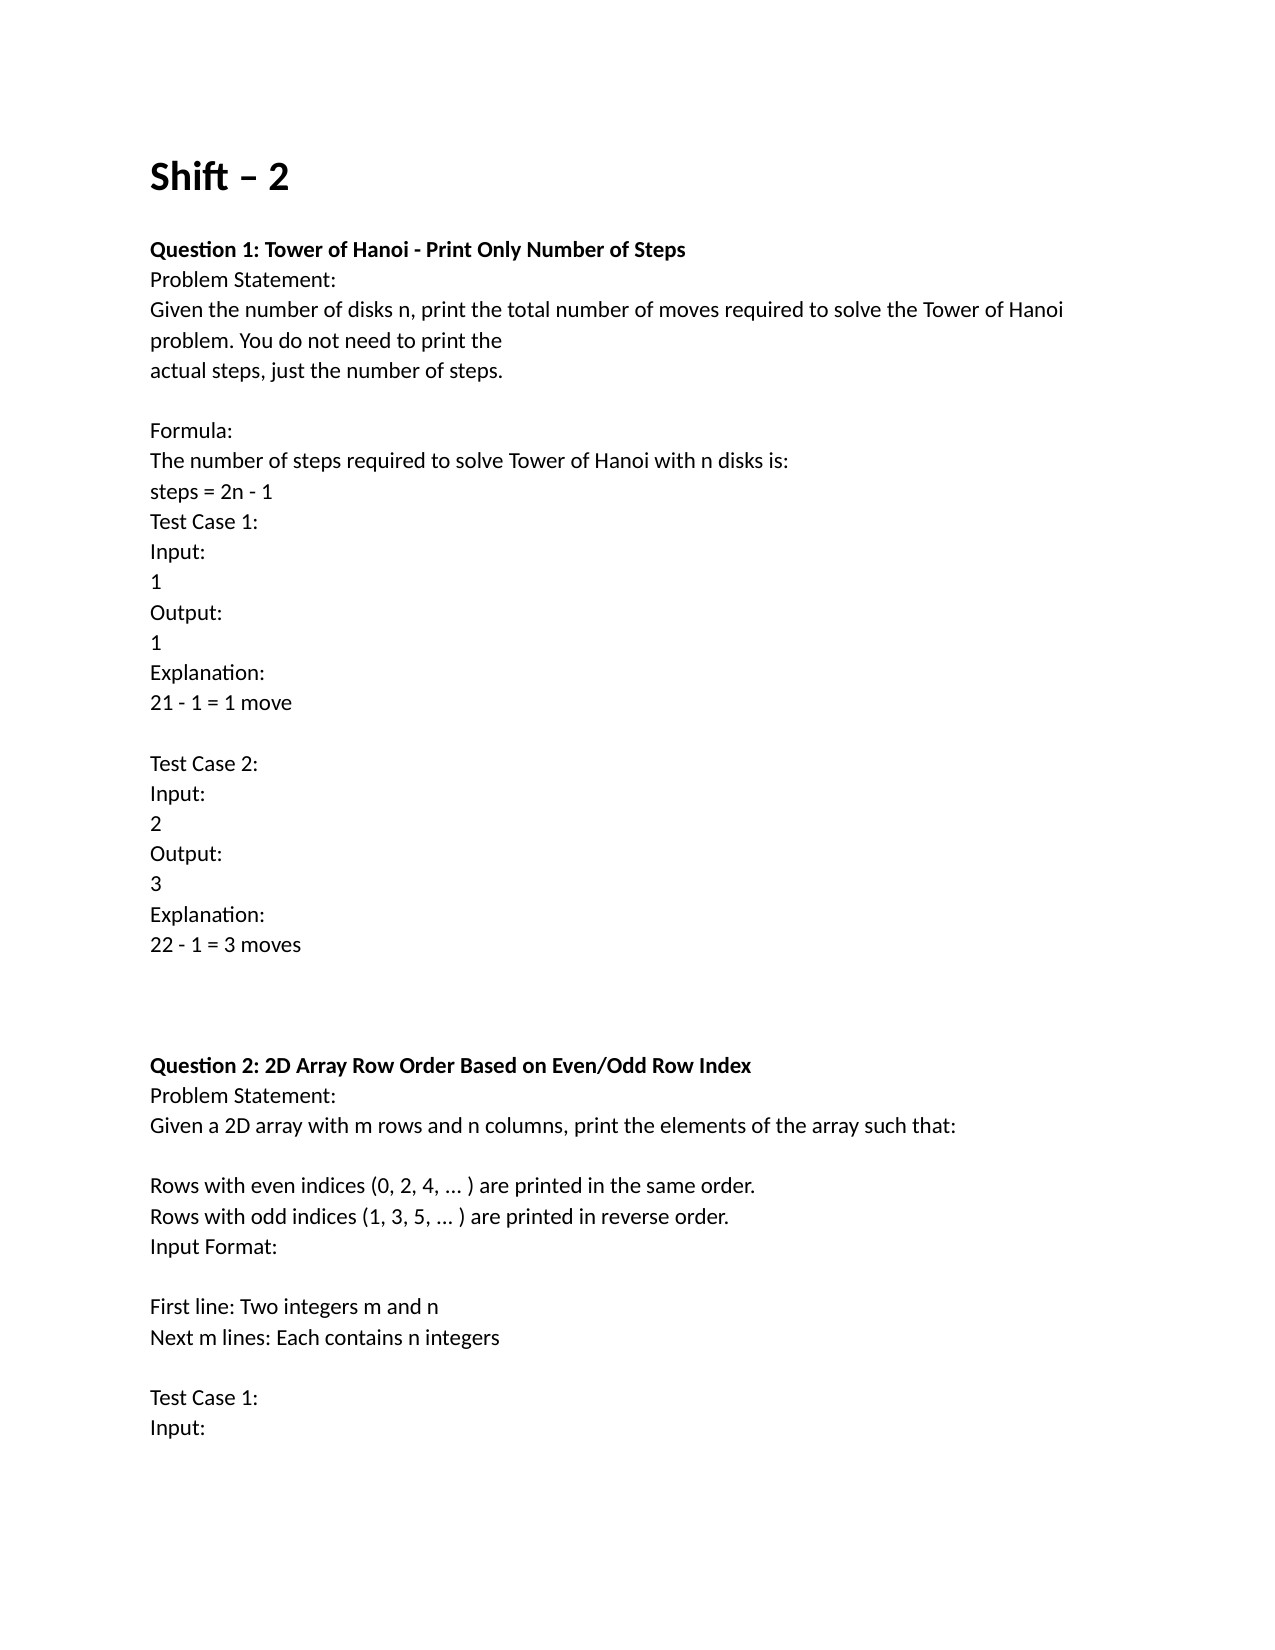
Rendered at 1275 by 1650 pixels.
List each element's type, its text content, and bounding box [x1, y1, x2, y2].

text Problem Statement: [150, 265, 1125, 293]
text Next m lines: Each contains n integers [150, 1323, 1125, 1351]
text Problem Statement: [150, 1081, 1125, 1109]
text Input Format: [150, 1232, 1125, 1260]
text 1 [150, 567, 1125, 595]
text 2 [150, 809, 1125, 837]
text Formula: [150, 416, 1125, 444]
text Rows with even indices (0, 2, 4, ... ) are printed in the same order. [150, 1172, 1125, 1199]
text Shift – 2 [150, 150, 1125, 201]
text Input: [150, 537, 1125, 565]
text Test Case 1: [150, 1383, 1125, 1411]
text First line: Two integers m and n [150, 1292, 1125, 1320]
text 21 - 1 = 1 move [150, 688, 1125, 716]
text actual steps, just the number of steps. [150, 356, 1125, 384]
text Question 1: Tower of Hanoi - Print Only Number of Steps [150, 235, 1125, 263]
text Question 2: 2D Array Row Order Based on Even/Odd Row Index [150, 1051, 1125, 1079]
text Test Case 2: [150, 749, 1125, 777]
text Output: [150, 839, 1125, 867]
text 22 - 1 = 3 moves [150, 930, 1125, 958]
text 1 [150, 628, 1125, 656]
text Output: [150, 598, 1125, 626]
text Explanation: [150, 900, 1125, 928]
text Explanation: [150, 658, 1125, 686]
text Test Case 1: [150, 507, 1125, 535]
text steps = 2n - 1 [150, 477, 1125, 505]
text Input: [150, 779, 1125, 807]
text Input: [150, 1413, 1125, 1441]
text The number of steps required to solve Tower of Hanoi with n disks is: [150, 447, 1125, 474]
text Given a 2D array with m rows and n columns, print the elements of the array such that: [150, 1111, 1125, 1139]
text Rows with odd indices (1, 3, 5, ... ) are printed in reverse order. [150, 1202, 1125, 1230]
text 3 [150, 869, 1125, 897]
text Given the number of disks n, print the total number of moves required to solve the Tower of Hanoi problem. You do not need to print the [150, 296, 1125, 354]
